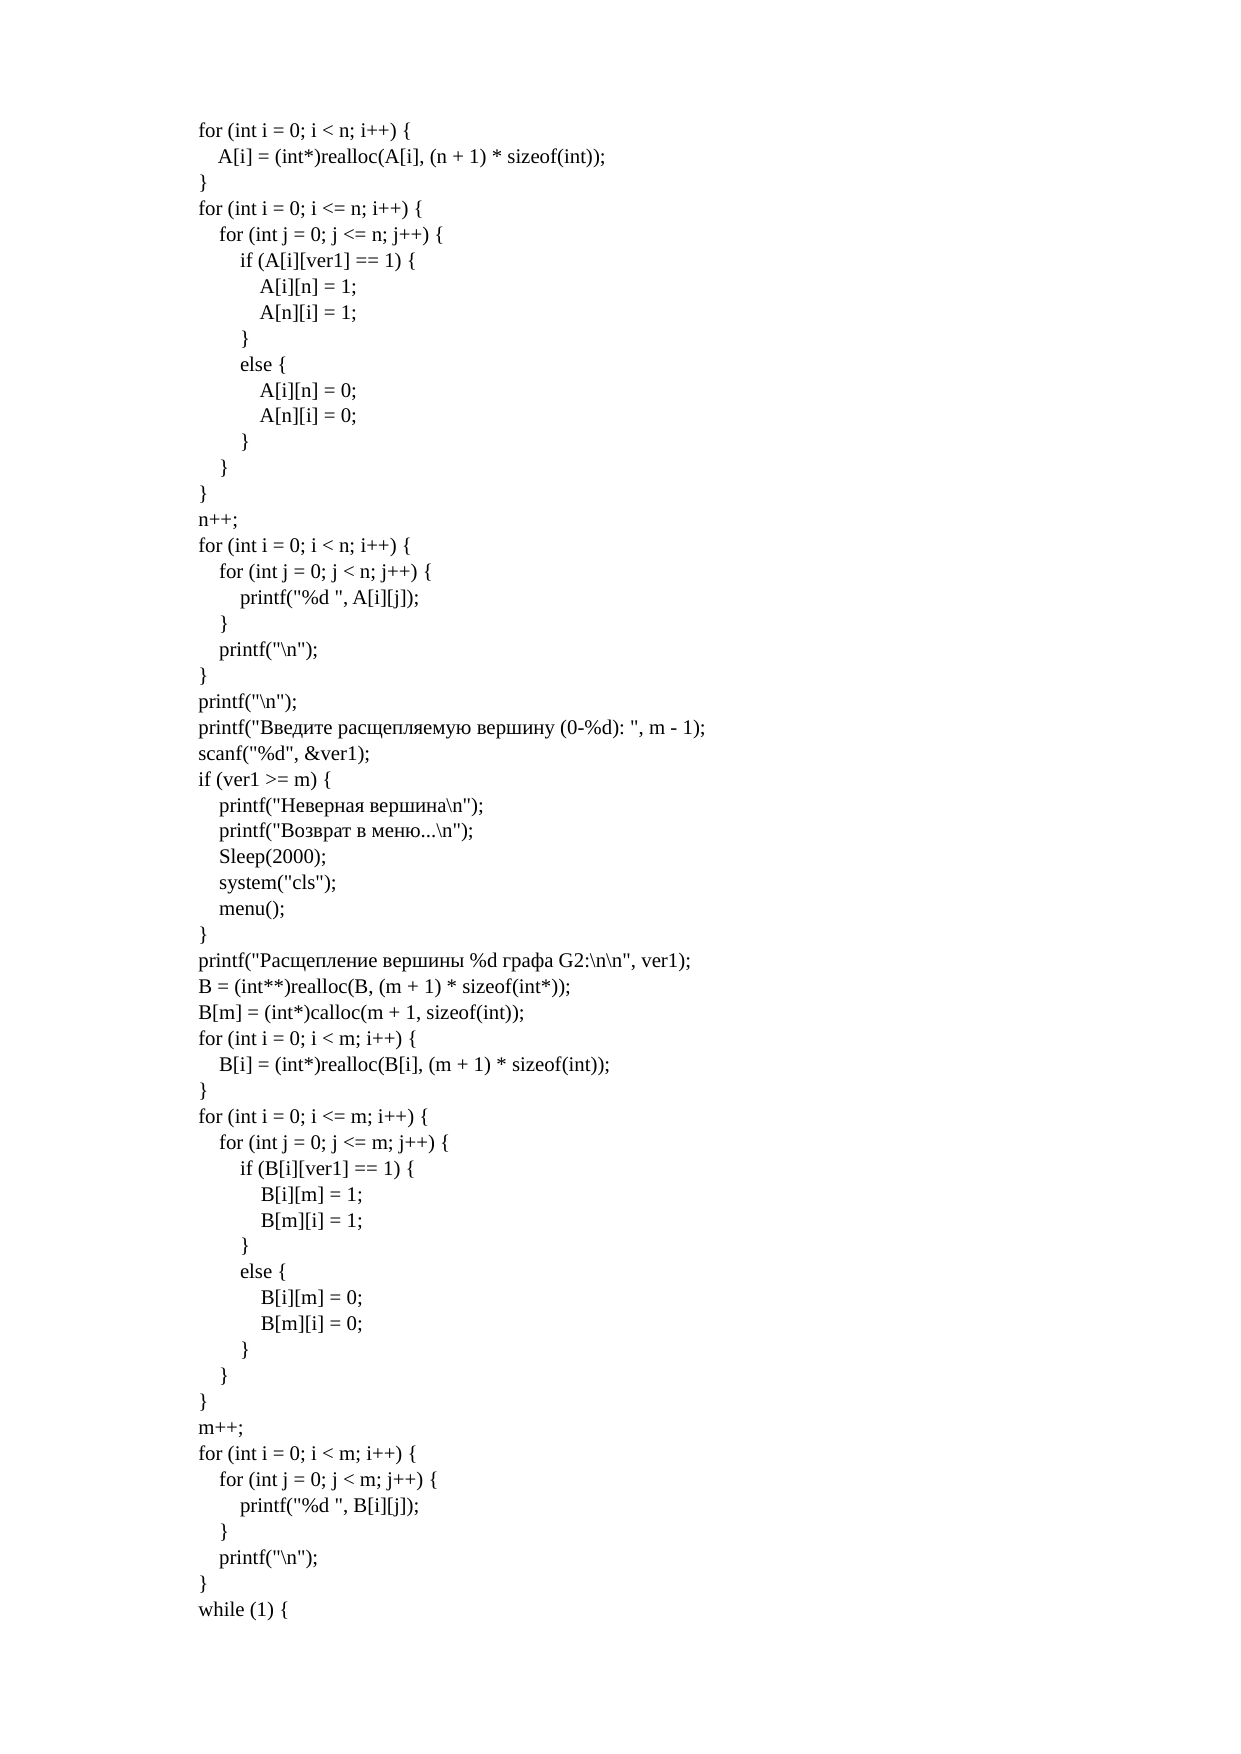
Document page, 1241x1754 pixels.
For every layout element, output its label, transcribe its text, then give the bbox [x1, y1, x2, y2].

text for (int j = 0; j <= m; j++) { [177, 1130, 1152, 1154]
text for (int j = 0; j <= n; j++) { [177, 222, 1152, 246]
text if (B[i][ver1] == 1) { [177, 1156, 1152, 1180]
text n++; [177, 507, 1152, 531]
text system("cls"); [177, 870, 1152, 894]
text m++; [177, 1415, 1152, 1439]
text B[m][i] = 0; [177, 1311, 1152, 1335]
text for (int i = 0; i < m; i++) { [177, 1441, 1152, 1465]
text B[m][i] = 1; [177, 1207, 1152, 1232]
text } [177, 1233, 1152, 1257]
text if (A[i][ver1] == 1) { [177, 248, 1152, 272]
text } [177, 326, 1152, 350]
text B = (int**)realloc(B, (m + 1) * sizeof(int*)); [177, 974, 1152, 998]
text } [177, 429, 1152, 453]
text } [177, 1571, 1152, 1595]
text for (int i = 0; i < m; i++) { [177, 1026, 1152, 1050]
text for (int i = 0; i <= n; i++) { [177, 196, 1152, 220]
text for (int i = 0; i < n; i++) { [177, 533, 1152, 557]
text } [177, 1519, 1152, 1543]
text printf("\n"); [177, 1545, 1152, 1569]
text printf("\n"); [177, 689, 1152, 713]
text B[i][m] = 1; [177, 1182, 1152, 1206]
text for (int j = 0; j < m; j++) { [177, 1467, 1152, 1491]
text else { [177, 352, 1152, 376]
text B[m] = (int*)calloc(m + 1, sizeof(int)); [177, 1000, 1152, 1024]
text Sleep(2000); [177, 844, 1152, 868]
text } [177, 611, 1152, 635]
text } [177, 1337, 1152, 1361]
text printf("\n"); [177, 637, 1152, 661]
text scanf("%d", &ver1); [177, 741, 1152, 765]
text for (int j = 0; j < n; j++) { [177, 559, 1152, 583]
text A[n][i] = 1; [177, 300, 1152, 324]
text B[i][m] = 0; [177, 1285, 1152, 1309]
text printf("Введите расщепляемую вершину (0-%d): ", m - 1); [177, 715, 1152, 739]
text A[i] = (int*)realloc(A[i], (n + 1) * sizeof(int)); [177, 144, 1152, 168]
text } [177, 1389, 1152, 1413]
text for (int i = 0; i < n; i++) { [177, 118, 1152, 142]
text A[n][i] = 0; [177, 403, 1152, 427]
text printf("Расщепление вершины %d графа G2:\n\n", ver1); [177, 948, 1152, 972]
text B[i] = (int*)realloc(B[i], (m + 1) * sizeof(int)); [177, 1052, 1152, 1076]
text } [177, 481, 1152, 505]
text } [177, 455, 1152, 479]
text for (int i = 0; i <= m; i++) { [177, 1104, 1152, 1128]
text while (1) { [177, 1597, 1152, 1621]
text else { [177, 1259, 1152, 1283]
text A[i][n] = 1; [177, 274, 1152, 298]
text A[i][n] = 0; [177, 377, 1152, 402]
text menu(); [177, 896, 1152, 920]
text printf("%d ", B[i][j]); [177, 1493, 1152, 1517]
text } [177, 1078, 1152, 1102]
text } [177, 663, 1152, 687]
text } [177, 1363, 1152, 1387]
text } [177, 170, 1152, 194]
text if (ver1 >= m) { [177, 767, 1152, 791]
text printf("%d ", A[i][j]); [177, 585, 1152, 609]
text printf("Неверная вершина\n"); [177, 792, 1152, 817]
text } [177, 922, 1152, 946]
text printf("Возврат в меню...\n"); [177, 818, 1152, 842]
